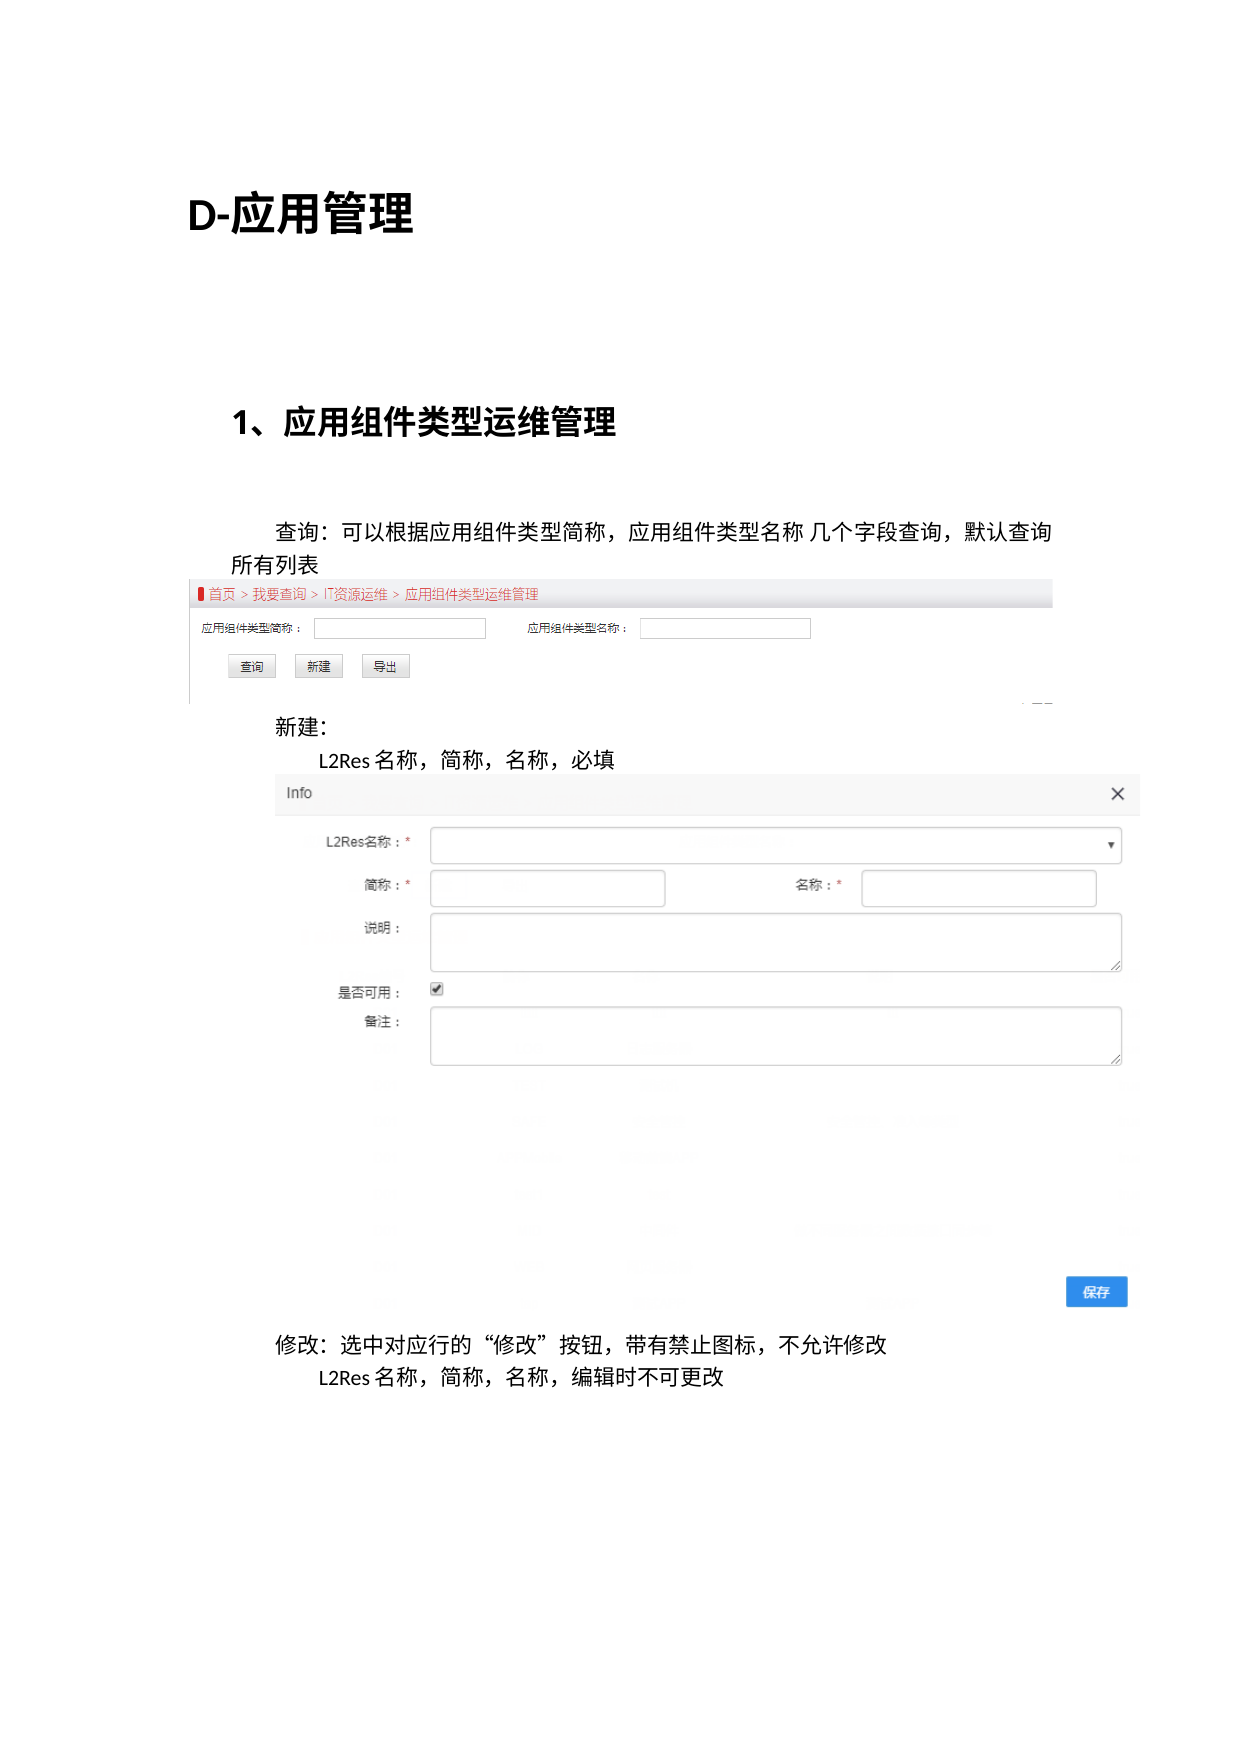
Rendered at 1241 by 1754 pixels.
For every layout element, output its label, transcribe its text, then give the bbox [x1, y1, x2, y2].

picture [275, 774, 1141, 1316]
text L2Res名称，简称，名称，编辑时不可更改 [187, 1360, 1053, 1392]
text 修改：选中对应行的“修改”按钮，带有禁止图标，不允许修改 [231, 1327, 1053, 1360]
text 新建： [231, 710, 1053, 742]
subtitle D-应用管理 [187, 162, 1053, 259]
text 查询：可以根据应用组件类型简称，应用组件类型名称 几个字段查询，默认查询所有列表 [231, 515, 1053, 579]
text L2Res名称，简称，名称，必填 [275, 742, 1053, 774]
subtitle 1、应用组件类型运维管理 [187, 387, 1053, 452]
picture [187, 579, 1053, 704]
